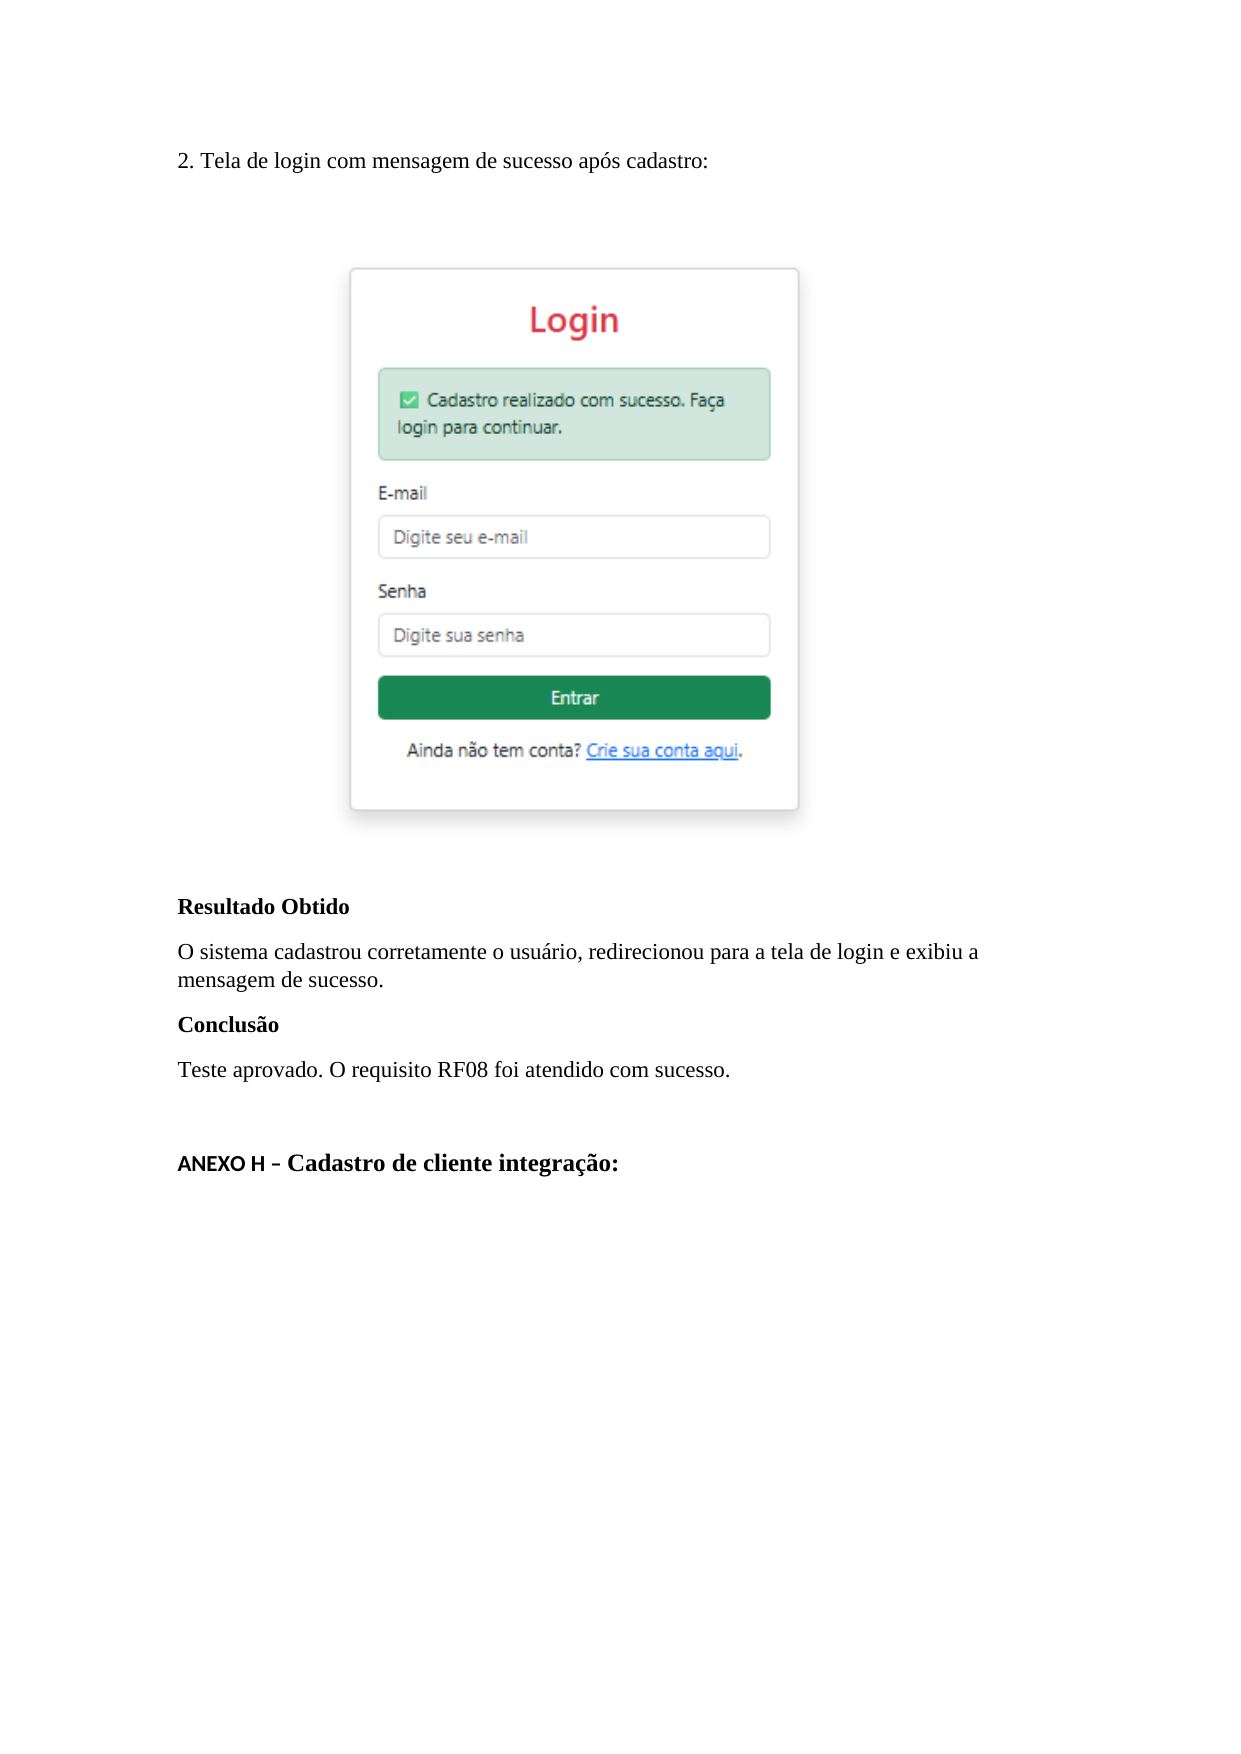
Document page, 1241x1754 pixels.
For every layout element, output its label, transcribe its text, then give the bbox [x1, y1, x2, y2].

picture [177, 192, 1003, 874]
text Teste aprovado. O requisito RF08 foi atendido com sucesso. [177, 1057, 1063, 1083]
text Conclusão [177, 1011, 1063, 1038]
text O sistema cadastrou corretamente o usuário, redirecionou para a tela de login e exibiu a mensagem de sucesso. [177, 938, 1063, 993]
text Resultado Obtido [177, 893, 1063, 919]
text ANEXO H – Cadastro de cliente integração: [177, 1148, 1063, 1178]
text 2. Tela de login com mensagem de sucesso após cadastro: [177, 148, 1063, 174]
